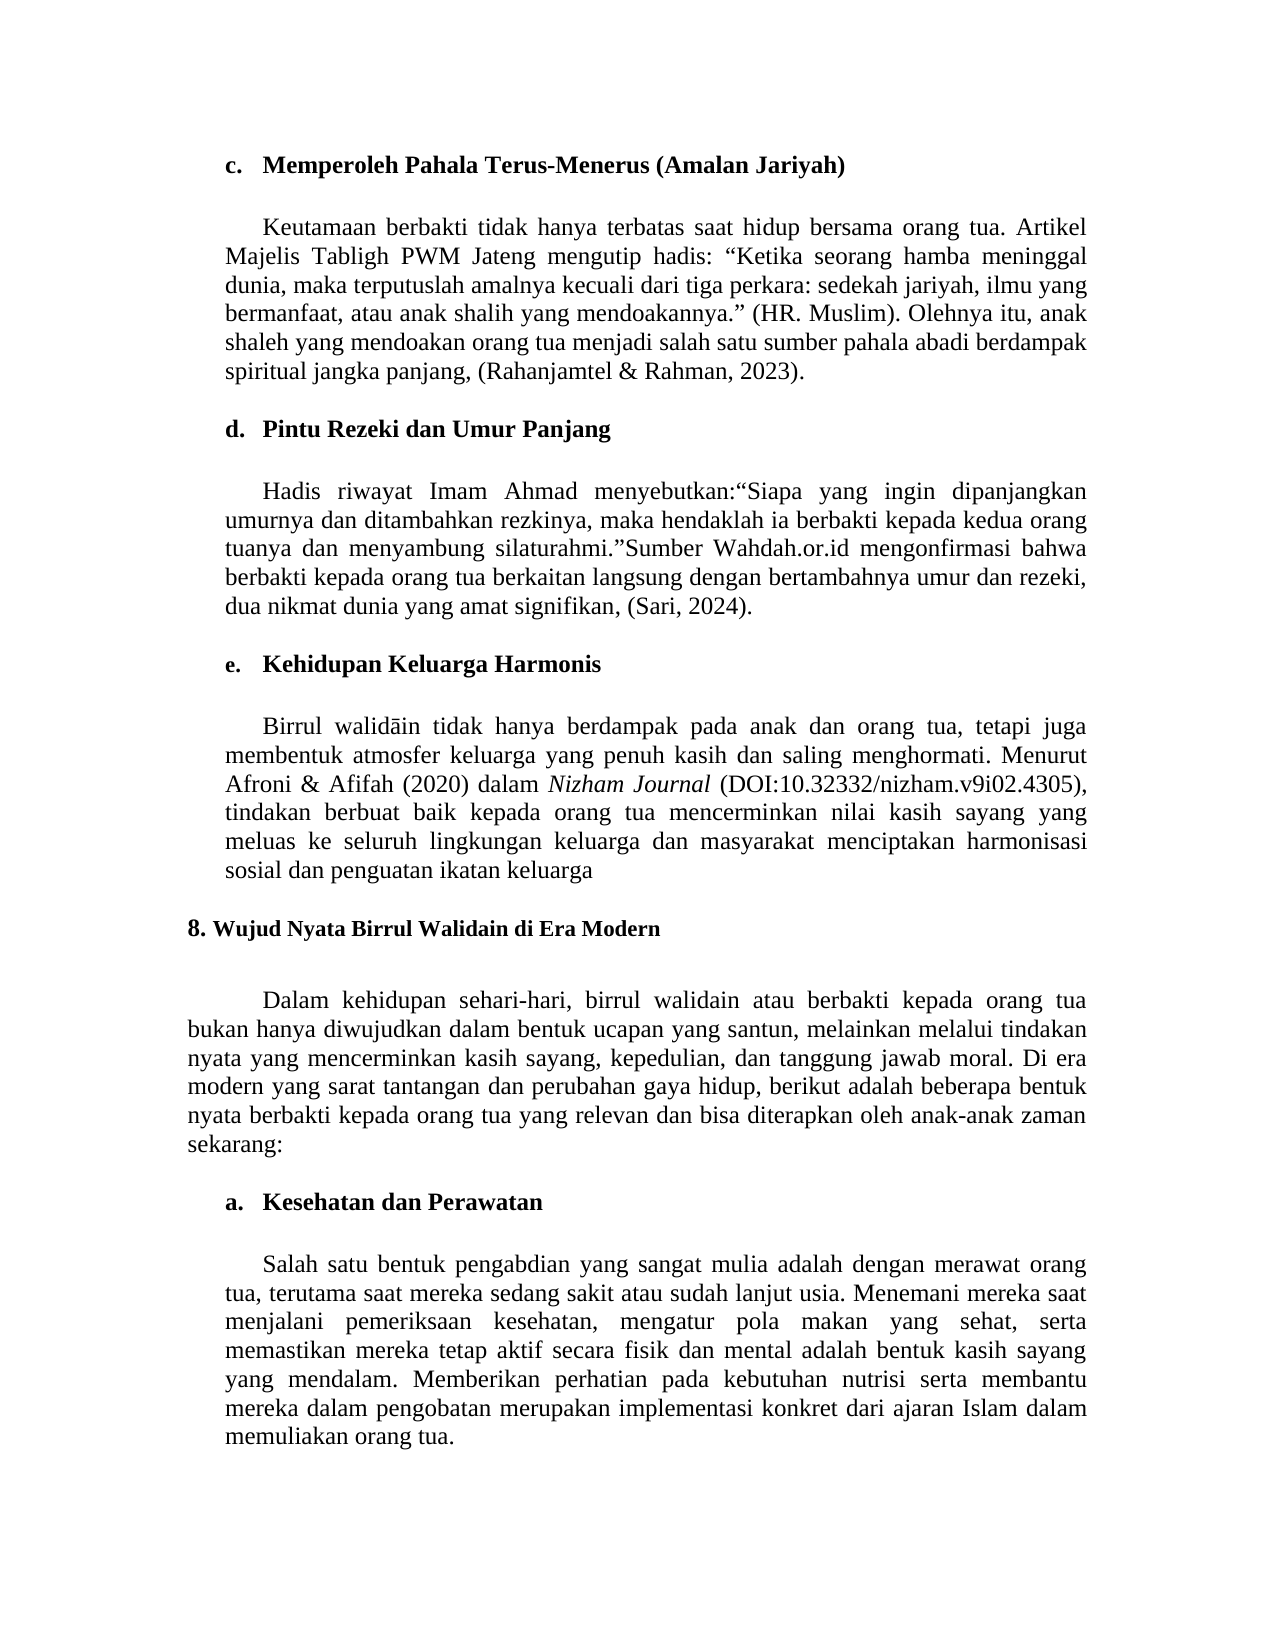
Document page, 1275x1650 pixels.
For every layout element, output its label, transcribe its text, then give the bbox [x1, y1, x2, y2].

text Salah satu bentuk pengabdian yang sangat mulia adalah dengan merawat orang tua, terutama saat mereka sedang sakit atau sudah lanjut usia. Menemani mereka saat menjalani pemeriksaan kesehatan, mengatur pola makan yang sehat, serta memastikan mereka tetap aktif secara fisik dan mental adalah bentuk kasih sayang yang mendalam. Memberikan perhatian pada kebutuhan nutrisi serta membantu mereka dalam pengobatan merupakan implementasi konkret dari ajaran Islam dalam memuliakan orang tua. [225, 1249, 1087, 1450]
text Hadis riwayat Imam Ahmad menyebutkan:“Siapa yang ingin dipanjangkan umurnya dan ditambahkan rezkinya, maka hendaklah ia berbakti kepada kedua orang tuanya dan menyambung silaturahmi.”Sumber Wahdah.or.id mengonfirmasi bahwa berbakti kepada orang tua berkaitan langsung dengan bertambahnya umur dan rezeki, dua nikmat dunia yang amat signifikan, (Sari, 2024). [225, 476, 1087, 620]
subtitle Kehidupan Keluarga Harmonis [225, 649, 1087, 678]
subtitle Kesehatan dan Perawatan [225, 1187, 1087, 1216]
subtitle Memperoleh Pahala Terus-Menerus (Amalan Jariyah) [225, 150, 1087, 179]
text Birrul walidāin tidak hanya berdampak pada anak dan orang tua, tetapi juga membentuk atmosfer keluarga yang penuh kasih dan saling menghormati. Menurut Afroni & Afifah (2020) dalam Nizham Journal (DOI:10.32332/nizham.v9i02.4305), tindakan berbuat baik kepada orang tua mencerminkan nilai kasih sayang yang meluas ke seluruh lingkungan keluarga dan masyarakat menciptakan harmonisasi sosial dan penguatan ikatan keluarga [225, 711, 1087, 884]
text Dalam kehidupan sehari-hari, birrul walidain atau berbakti kepada orang tua bukan hanya diwujudkan dalam bentuk ucapan yang santun, melainkan melalui tindakan nyata yang mencerminkan kasih sayang, kepedulian, dan tanggung jawab moral. Di era modern yang sarat tantangan dan perubahan gaya hidup, berikut adalah beberapa bentuk nyata berbakti kepada orang tua yang relevan dan bisa diterapkan oleh anak-anak zaman sekarang: [187, 985, 1087, 1158]
text Keutamaan berbakti tidak hanya terbatas saat hidup bersama orang tua. Artikel Majelis Tabligh PWM Jateng mengutip hadis: “Ketika seorang hamba meninggal dunia, maka terputuslah amalnya kecuali dari tiga perkara: sedekah jariyah, ilmu yang bermanfaat, atau anak shalih yang mendoakannya.” (HR. Muslim). Olehnya itu, anak shaleh yang mendoakan orang tua menjadi salah satu sumber pahala abadi berdampak spiritual jangka panjang, (Rahanjamtel & Rahman, 2023). [225, 212, 1087, 385]
subtitle Pintu Rezeki dan Umur Panjang [225, 414, 1087, 443]
text 8. Wujud Nyata Birrul Walidain di Era Modern [187, 913, 1087, 942]
